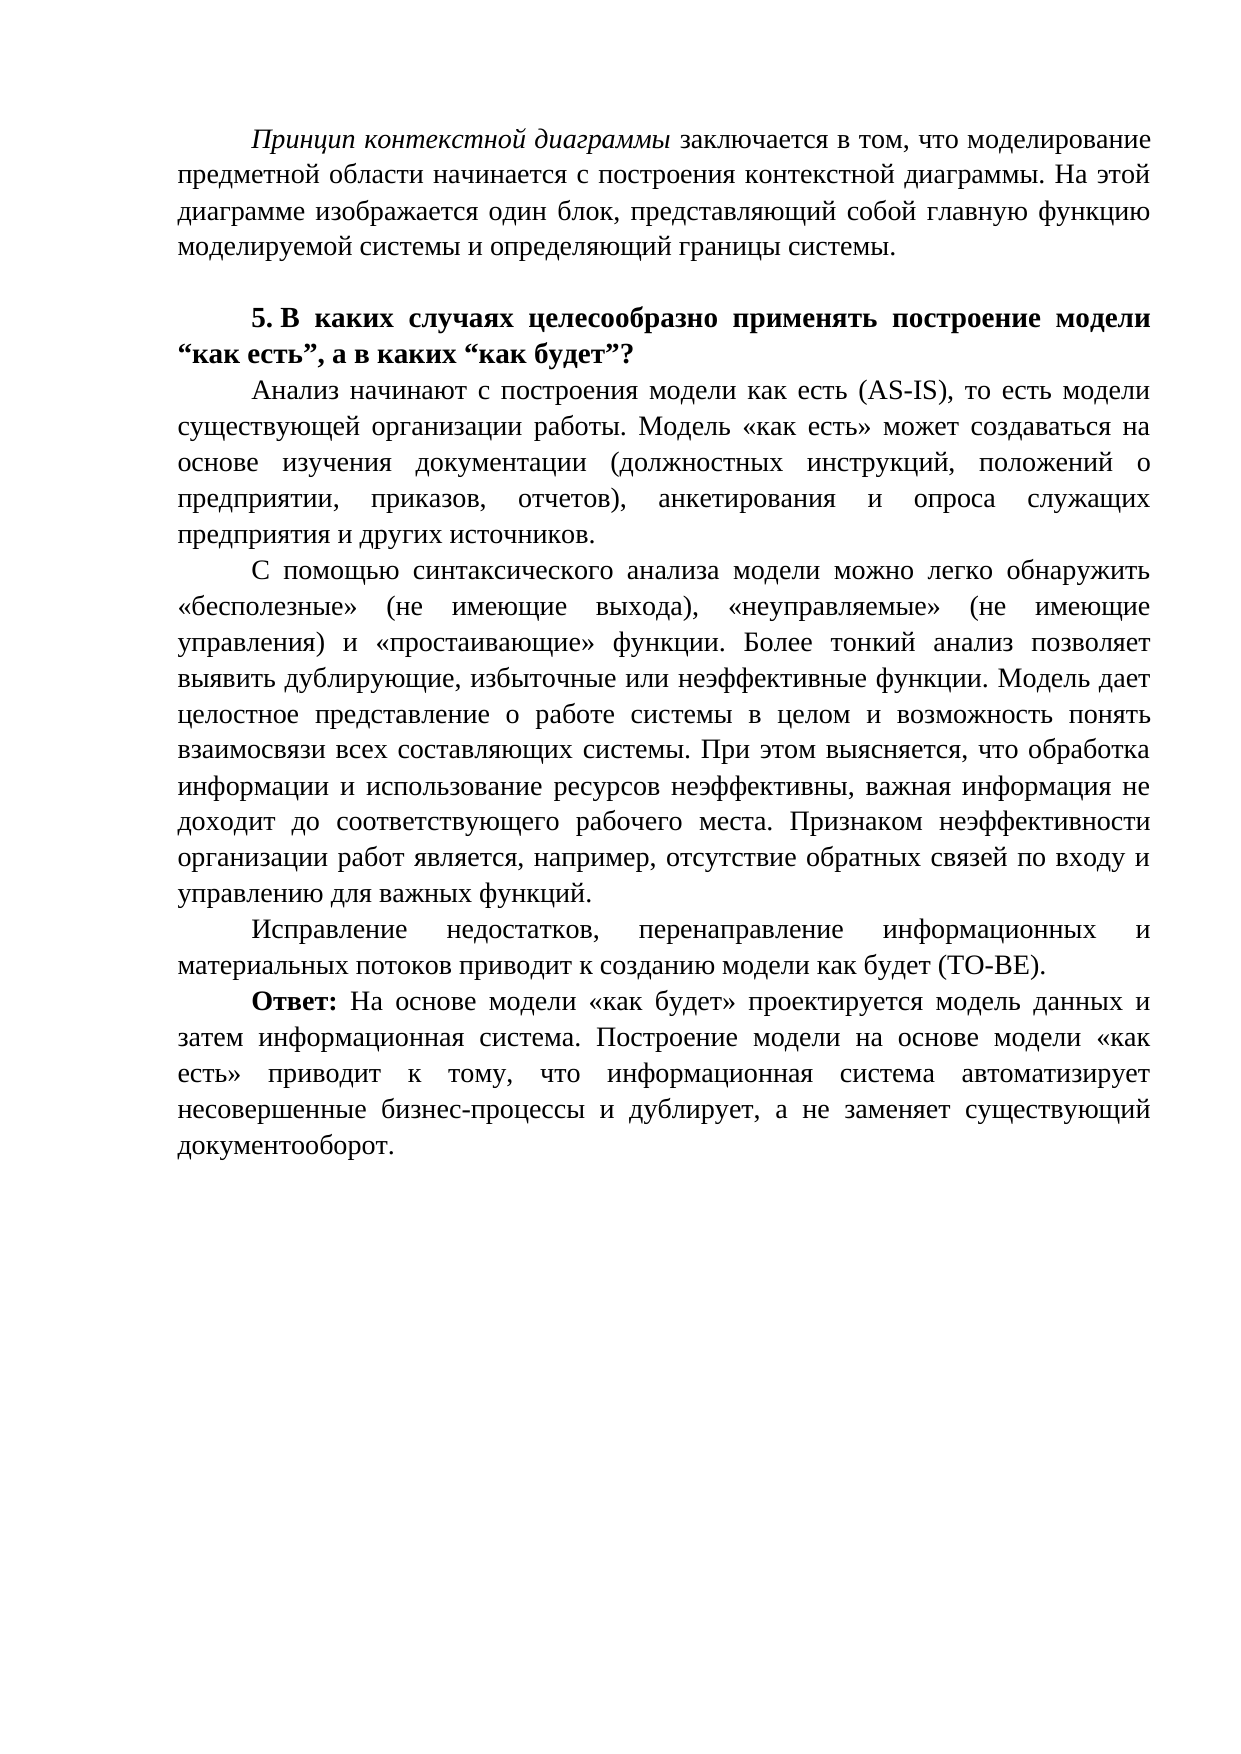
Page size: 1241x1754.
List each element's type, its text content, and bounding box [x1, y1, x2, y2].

text Ответ: На основе модели «как будет» проектируется модель данных и затем информационная система. Построение модели на основе модели «как есть» приводит к тому, что информационная система автоматизирует несовершенные бизнес-процессы и дублирует, а не заменяет существующий документооборот. [177, 981, 1152, 1160]
text Исправление недостатков, перенаправление информационных и материальных потоков приводит к созданию модели как будет (TO-BE). [177, 909, 1152, 981]
text С помощью синтаксического анализа модели можно легко обнаружить «бесполезные» (не имеющие выхода), «неуправляемые» (не имеющие управления) и «простаивающие» функции. Более тонкий анализ позволяет выявить дублирующие, избыточные или неэффективные функции. Модель дает целостное представление о работе сис­темы в целом и возможность понять взаимосвязи всех составляющих системы. При этом выясняется, что обработка информации и использование ресурсов неэффективны, важная информация не доходит до соответствующего рабочего места. Признаком неэффективности организации работ является, например, отсутствие обратных связей по входу и управлению для важных функций. [177, 549, 1152, 909]
text Анализ начинают с построения модели как есть (AS-IS), то есть модели существующей организации работы. Модель «как есть» может создаваться на основе изучения документации (должностных инструкций, положений о предприятии, приказов, отчетов), анкетирования и опроса служащих предприятия и других источников. [177, 370, 1152, 549]
list В каких случаях целесообразно применять построение модели “как есть”, а в каких “как будет”? [177, 298, 1152, 370]
text Принцип контекстной диаграммы заключается в том, что моделирование предметной области начинается с построения контекстной диаграммы. На этой диаграмме изображается один блок, представляющий собой главную функцию моделируемой системы и определяющий границы системы. [177, 118, 1152, 262]
